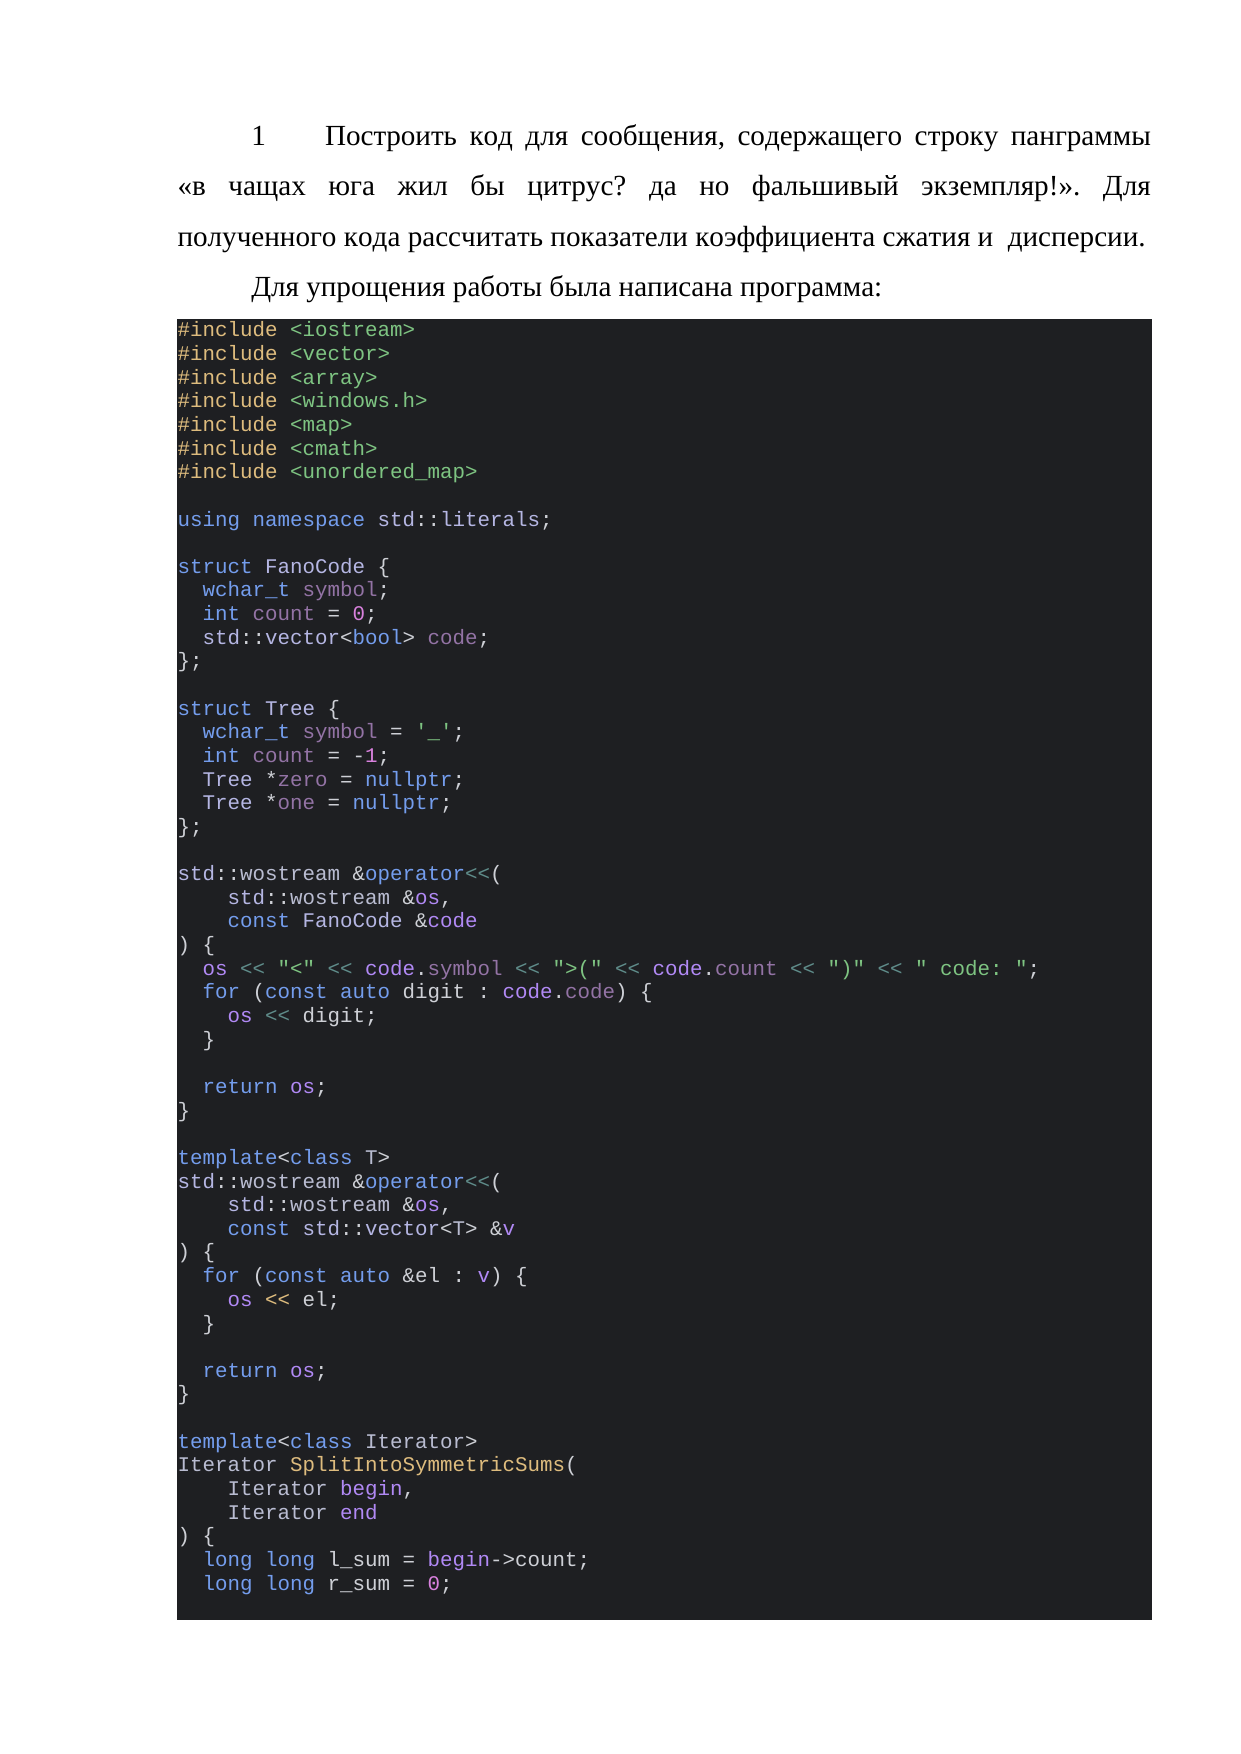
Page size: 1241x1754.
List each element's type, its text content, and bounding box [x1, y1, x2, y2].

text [177, 319, 1152, 1620]
subtitle Построить код для сообщения, содержащего строку панграммы «в чащах юга жил бы цитрус? да но фальшивый экземпляр!». Для полученного кода рассчитать показатели коэффициента сжатия и дисперсии. [177, 118, 1152, 252]
text Для упрощения работы была написана программа: [177, 269, 1152, 303]
